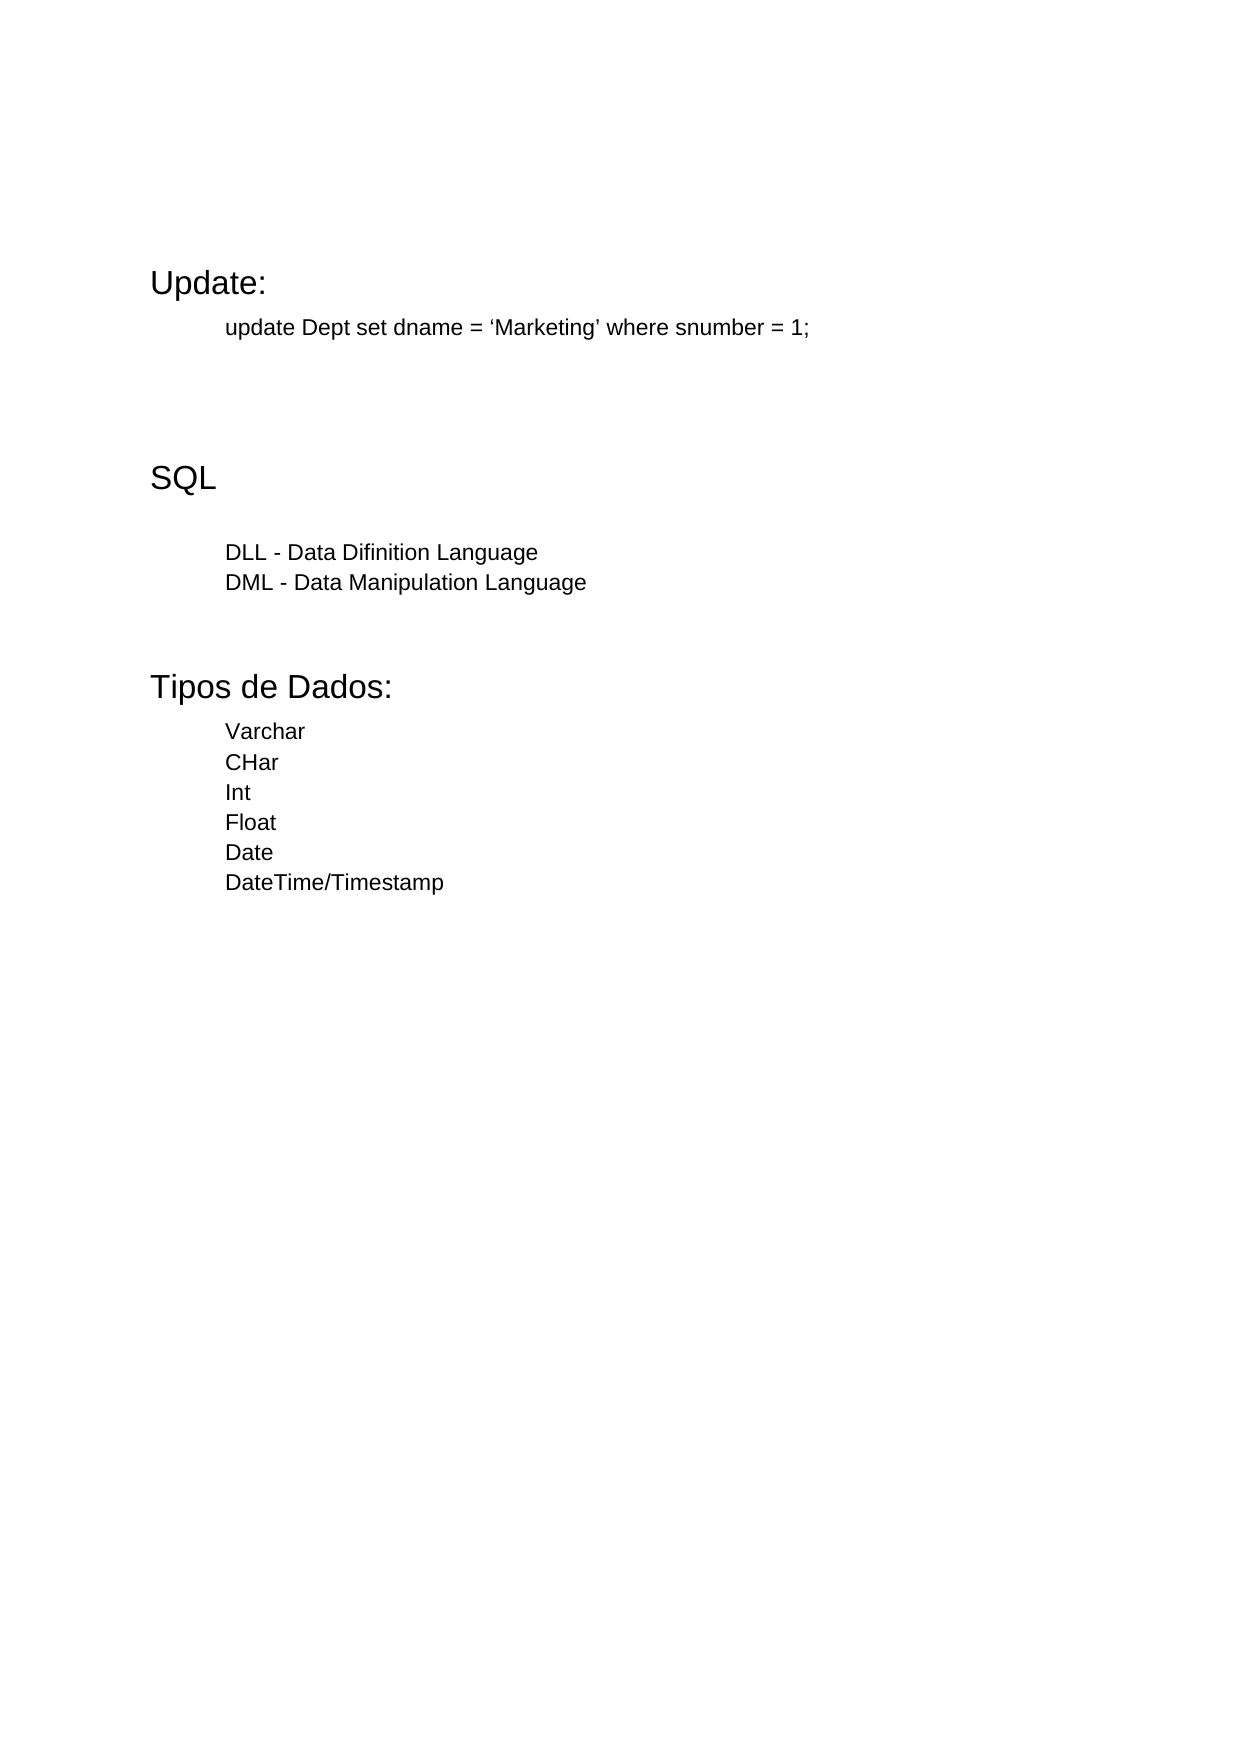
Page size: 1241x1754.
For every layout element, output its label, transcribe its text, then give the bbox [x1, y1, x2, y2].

text Int [150, 779, 1090, 805]
subtitle Tipos de Dados: [150, 667, 1090, 706]
text CHar [150, 748, 1090, 775]
text DLL - Data Difinition Language [150, 539, 1090, 566]
text Float [150, 809, 1090, 835]
subtitle SQL [150, 458, 1090, 496]
text DML - Data Manipulation Language [150, 569, 1090, 596]
text DateTime/Timestamp [150, 869, 1090, 896]
text Date [150, 839, 1090, 865]
text Varchar [150, 718, 1090, 744]
text update Dept set dname = ‘Marketing’ where snumber = 1; [150, 314, 1090, 341]
subtitle Update: [150, 263, 1090, 302]
